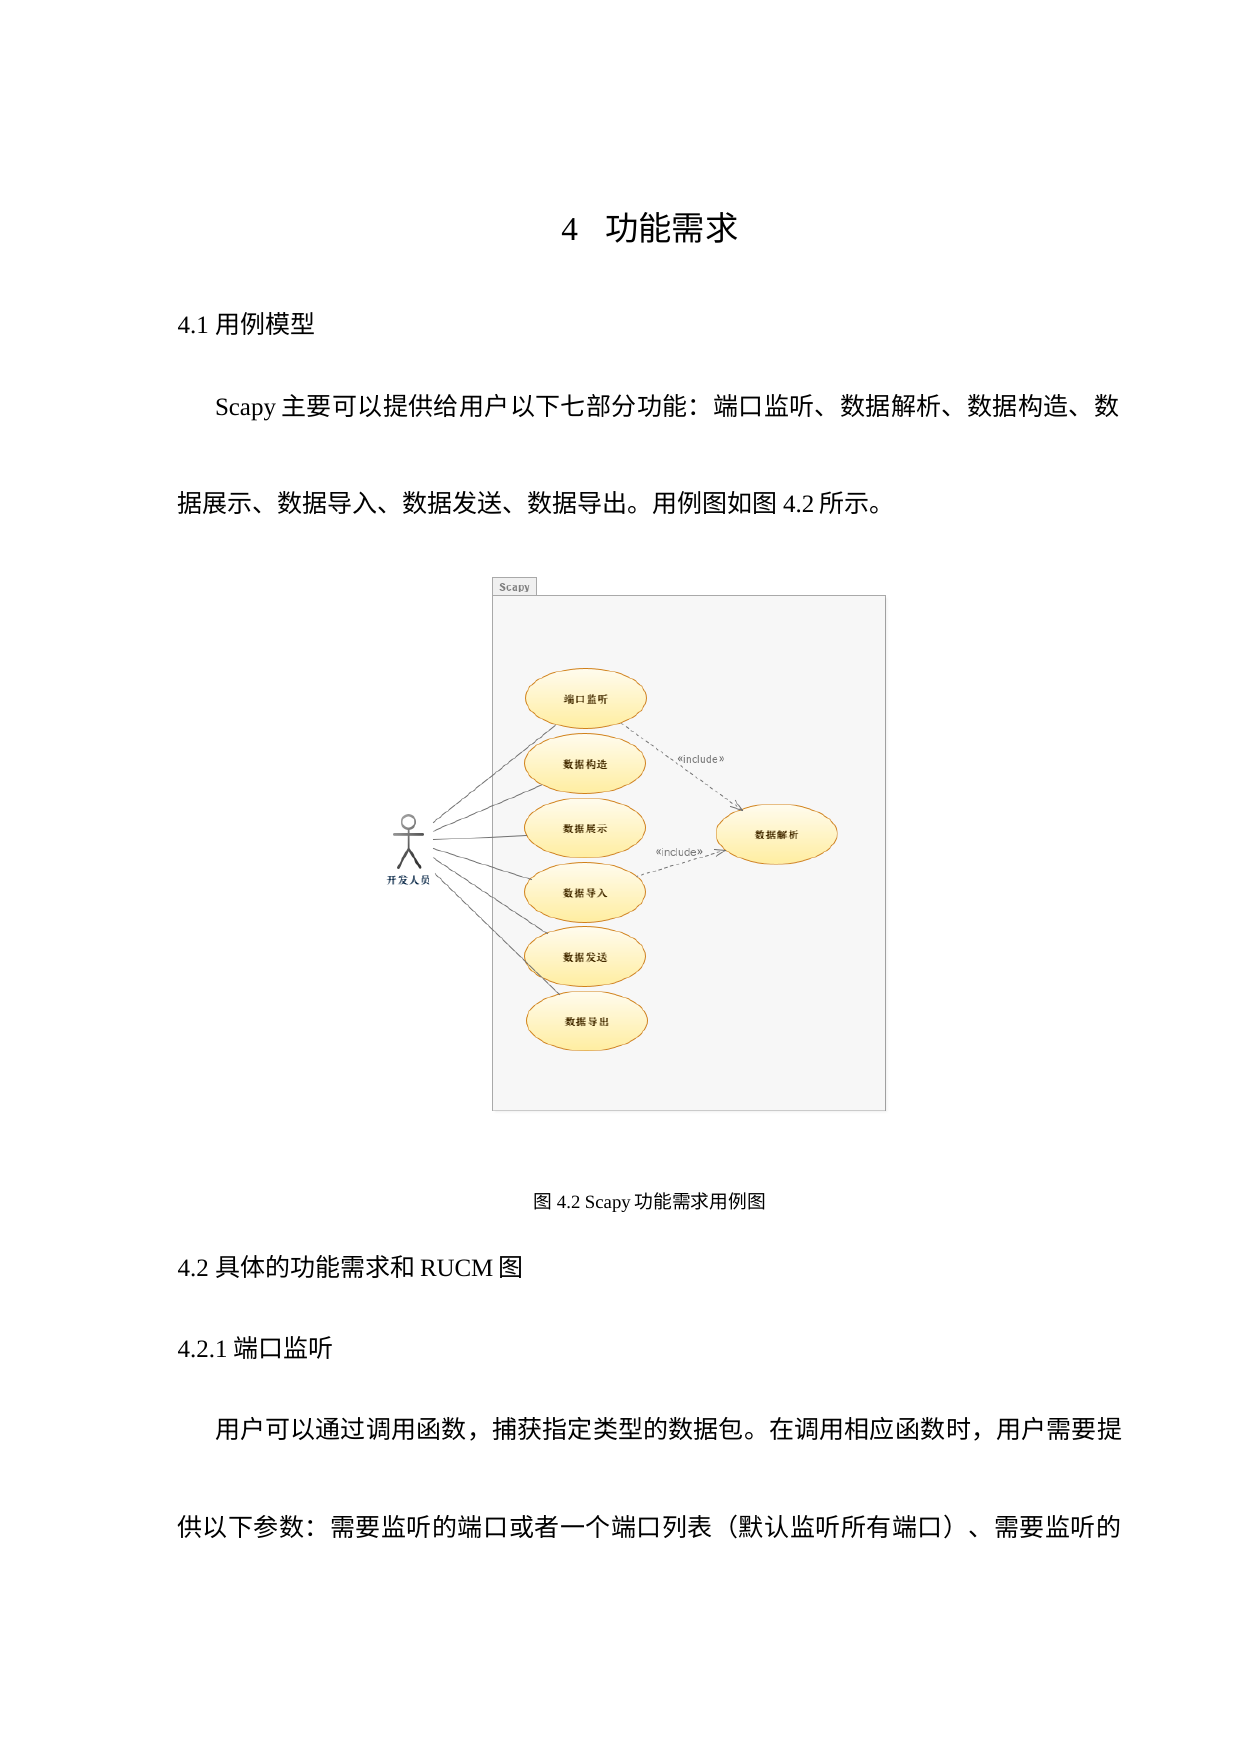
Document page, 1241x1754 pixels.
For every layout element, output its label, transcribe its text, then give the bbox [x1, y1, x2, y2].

picture [348, 552, 951, 1164]
subtitle 具体的功能需求和RUCM图 [177, 1233, 1122, 1298]
subtitle 端口监听 [177, 1314, 1122, 1379]
subtitle 用例模型 [177, 290, 1122, 355]
subtitle 功能需求 [177, 193, 1122, 258]
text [177, 1395, 1122, 1558]
